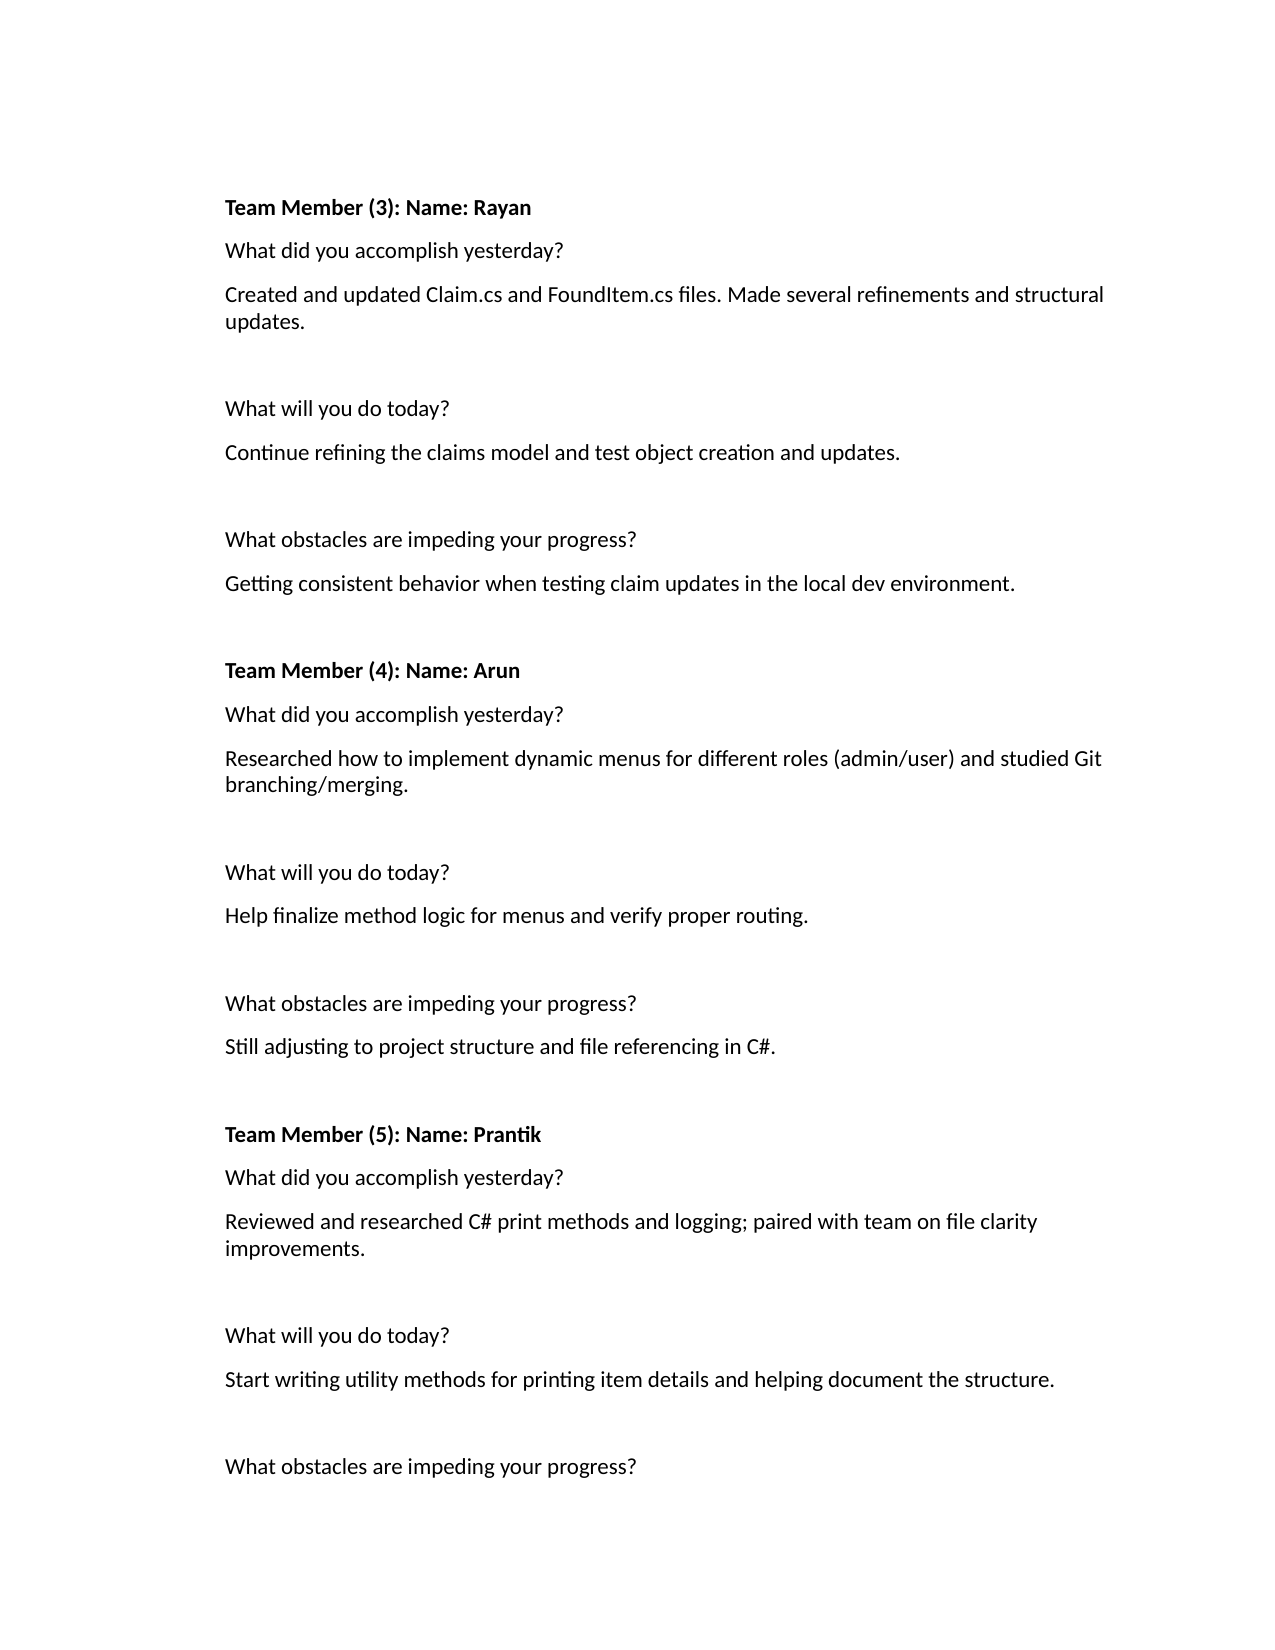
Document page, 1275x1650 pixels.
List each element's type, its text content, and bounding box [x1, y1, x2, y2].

text Help finalize method logic for menus and verify proper routing. [225, 902, 1125, 929]
text What obstacles are impeding your progress? [225, 989, 1125, 1017]
text What will you do today? [225, 859, 1125, 886]
text Getting consistent behavior when testing claim updates in the local dev environment. [225, 570, 1125, 597]
text What did you accomplish yesterday? [225, 701, 1125, 728]
text Team Member (5): Name: Prantik [225, 1121, 1125, 1147]
text Reviewed and researched C# print methods and logging; paired with team on file clarity improvements. [225, 1208, 1125, 1262]
text Researched how to implement dynamic menus for different roles (admin/user) and studied Git branching/merging. [225, 744, 1125, 798]
text Start writing utility methods for printing item details and helping document the structure. [225, 1366, 1125, 1393]
text What will you do today? [225, 1322, 1125, 1349]
text Team Member (3): Name: Rayan [225, 194, 1125, 221]
text What obstacles are impeding your progress? [225, 1453, 1125, 1480]
text Team Member (4): Name: Arun [225, 657, 1125, 684]
text What did you accomplish yesterday? [225, 237, 1125, 264]
text Created and updated Claim.cs and FoundItem.cs files. Made several refinements and structural updates. [225, 281, 1125, 335]
text Still adjusting to project structure and file referencing in C#. [225, 1033, 1125, 1060]
text What obstacles are impeding your progress? [225, 526, 1125, 553]
text What did you accomplish yesterday? [225, 1164, 1125, 1191]
text Continue refining the claims model and test object creation and updates. [225, 439, 1125, 466]
text What will you do today? [225, 395, 1125, 422]
